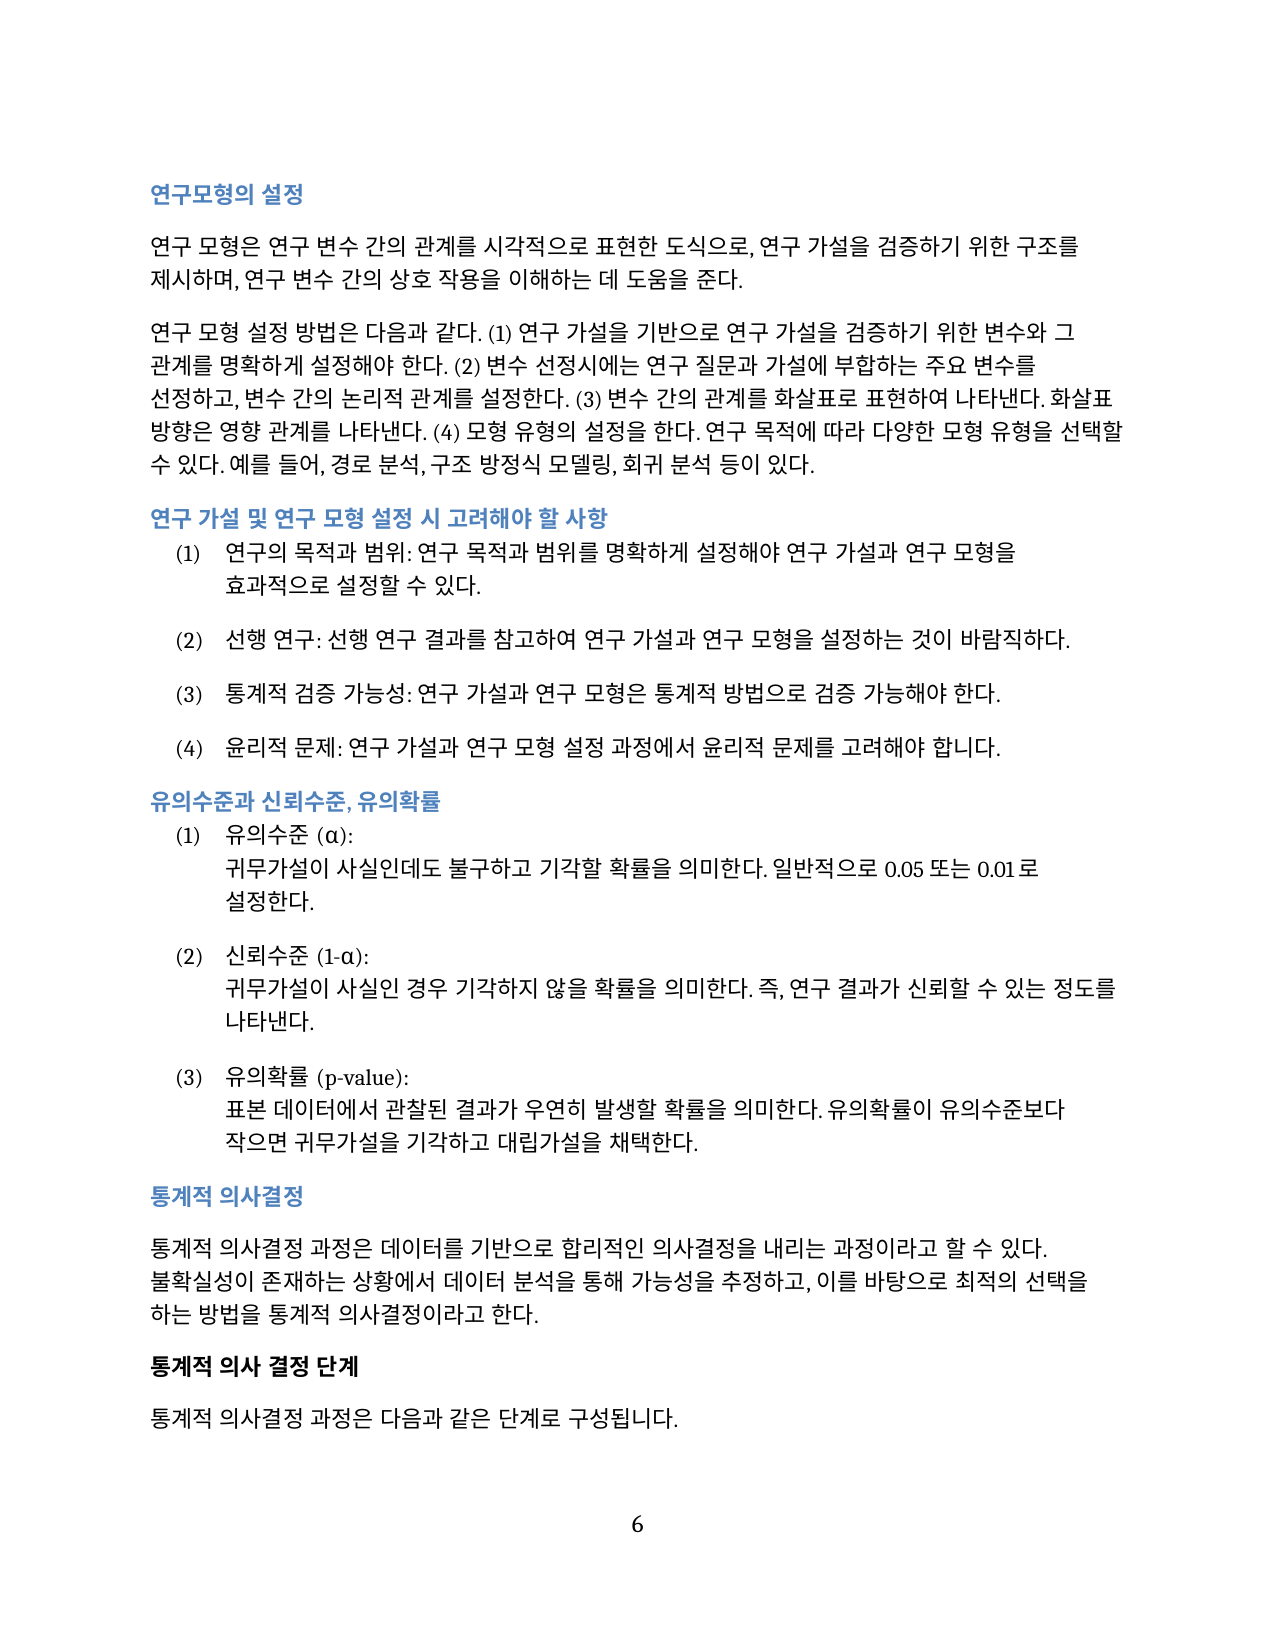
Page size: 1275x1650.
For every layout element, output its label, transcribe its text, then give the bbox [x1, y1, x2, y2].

text 통계적 의사결정 과정은 다음과 같은 단계로 구성됩니다. [150, 1401, 1125, 1434]
text 통계적 의사 결정 단계 [150, 1349, 1125, 1382]
list 유의수준 (α): 귀무가설이 사실인데도 불구하고 기각할 확률을 의미한다. 일반적으로 0.05 또는 0.01로 설정한다. [175, 817, 1125, 917]
text 연구 모형 설정 방법은 다음과 같다. (1) 연구 가설을 기반으로 연구 가설을 검증하기 위한 변수와 그 관계를 명확하게 설정해야 한다. (2) 변수 선정시에는 연구 질문과 가설에 부합하는 주요 변수를 선정하고, 변수 간의 논리적 관계를 설정한다. (3) 변수 간의 관계를 화살표로 표현하여 나타낸다. 화살표 방향은 영향 관계를 나타낸다. (4) 모형 유형의 설정을 한다. 연구 목적에 따라 다양한 모형 유형을 선택할 수 있다. 예를 들어, 경로 분석, 구조 방정식 모델링, 회귀 분석 등이 있다. [150, 314, 1125, 481]
list 윤리적 문제: 연구 가설과 연구 모형 설정 과정에서 윤리적 문제를 고려해야 합니다. [175, 730, 1125, 763]
text 통계적 의사결정 과정은 데이터를 기반으로 합리적인 의사결정을 내리는 과정이라고 할 수 있다. 불확실성이 존재하는 상황에서 데이터 분석을 통해 가능성을 추정하고, 이를 바탕으로 최적의 선택을 하는 방법을 통계적 의사결정이라고 한다. [150, 1231, 1125, 1331]
list 선행 연구: 선행 연구 결과를 참고하여 연구 가설과 연구 모형을 설정하는 것이 바람직하다. [175, 622, 1125, 655]
text 연구 모형은 연구 변수 간의 관계를 시각적으로 표현한 도식으로, 연구 가설을 검증하기 위한 구조를 제시하며, 연구 변수 간의 상호 작용을 이해하는 데 도움을 준다. [150, 229, 1125, 296]
list 유의확률 (p-value): 표본 데이터에서 관찰된 결과가 우연히 발생할 확률을 의미한다. 유의확률이 유의수준보다 작으면 귀무가설을 기각하고 대립가설을 채택한다. [175, 1058, 1125, 1158]
subtitle 연구 가설 및 연구 모형 설정 시 고려해야 할 사항 [150, 501, 1125, 534]
subtitle 통계적 의사결정 [150, 1179, 1125, 1212]
subtitle 연구모형의 설정 [150, 177, 1125, 210]
list 통계적 검증 가능성: 연구 가설과 연구 모형은 통계적 방법으로 검증 가능해야 한다. [175, 676, 1125, 709]
subtitle 유의수준과 신뢰수준, 유의확률 [150, 784, 1125, 817]
list 신뢰수준 (1-α): 귀무가설이 사실인 경우 기각하지 않을 확률을 의미한다. 즉, 연구 결과가 신뢰할 수 있는 정도를 나타낸다. [175, 938, 1125, 1037]
list 연구의 목적과 범위: 연구 목적과 범위를 명확하게 설정해야 연구 가설과 연구 모형을 효과적으로 설정할 수 있다. [175, 534, 1125, 601]
